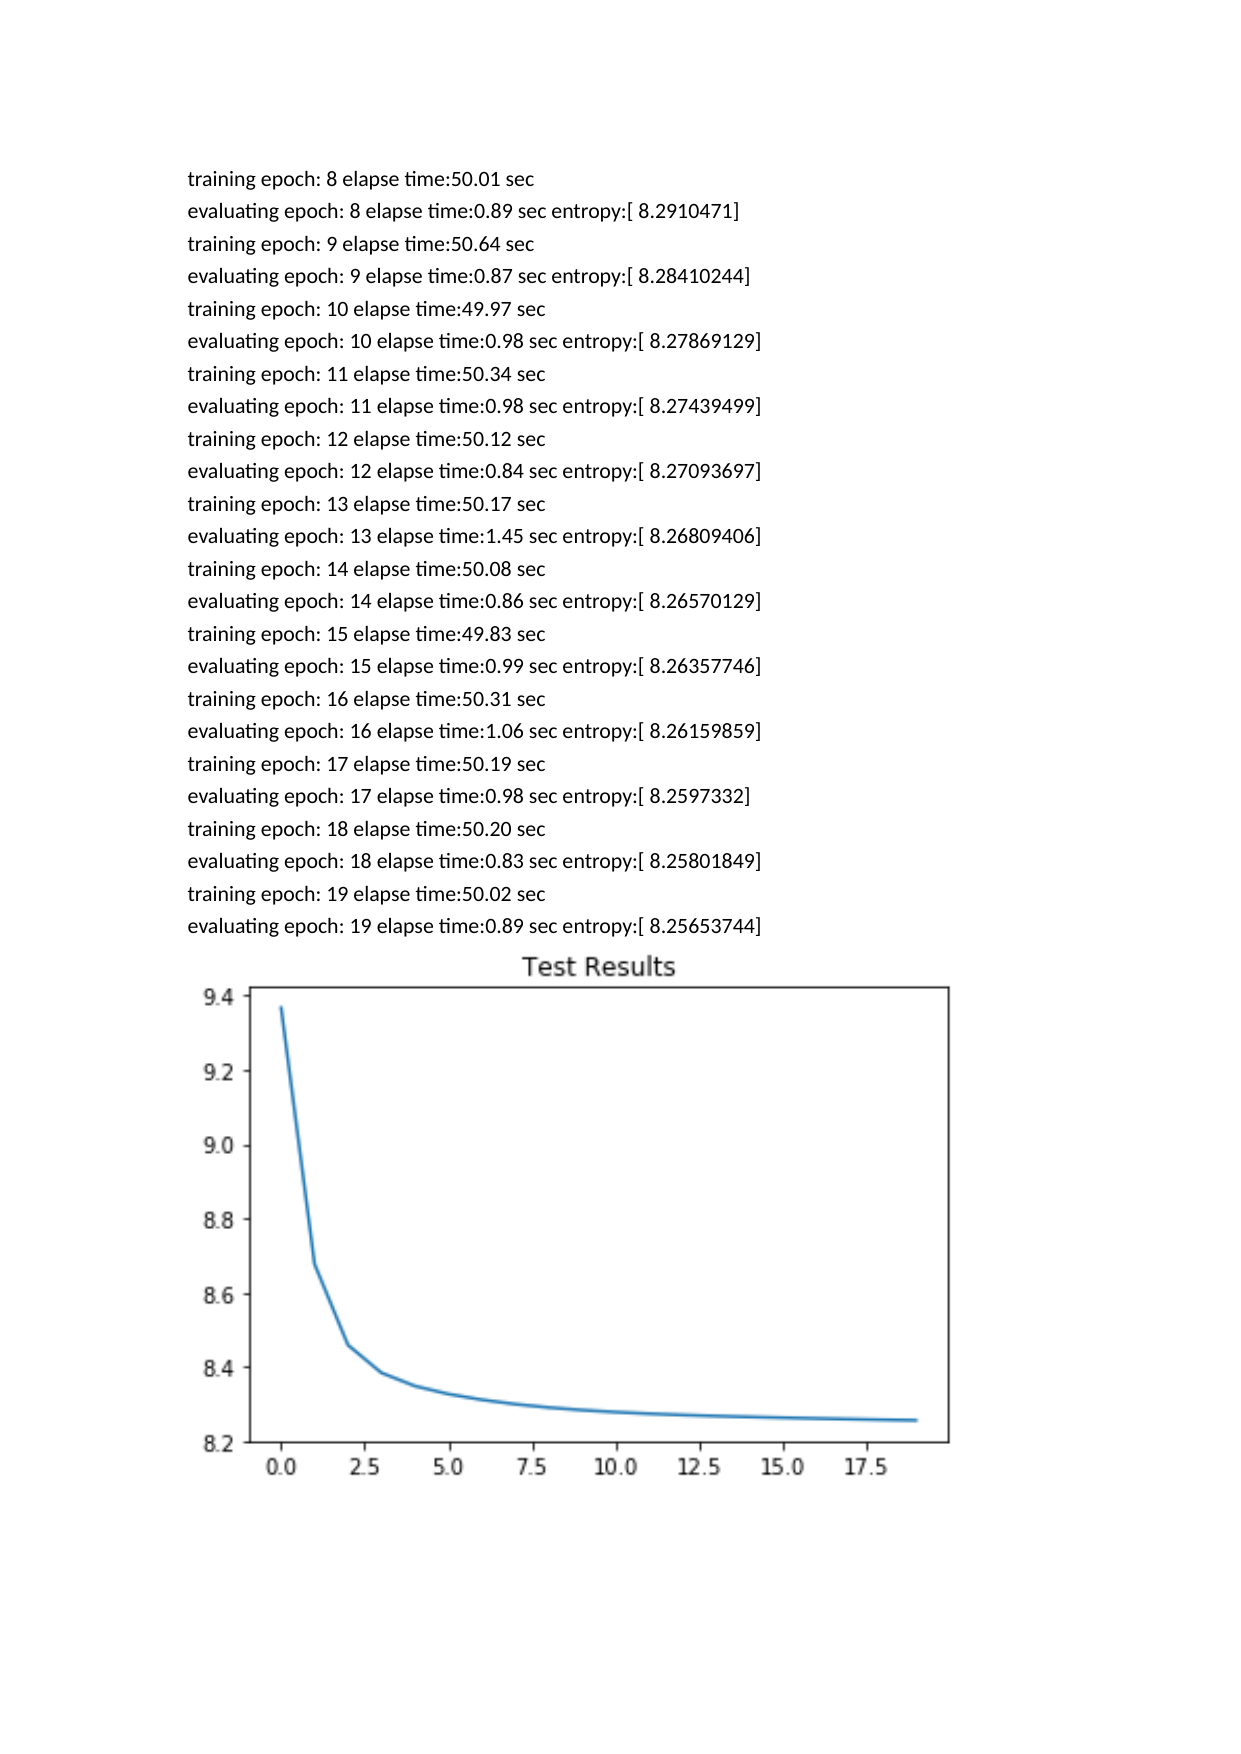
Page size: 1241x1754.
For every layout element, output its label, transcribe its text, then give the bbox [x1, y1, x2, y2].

text evaluating epoch: 16 elapse time:1.06 sec entropy:[ 8.26159859] [187, 714, 1053, 747]
text training epoch: 14 elapse time:50.08 sec [187, 552, 1053, 584]
text evaluating epoch: 18 elapse time:0.83 sec entropy:[ 8.25801849] [187, 844, 1053, 877]
text training epoch: 13 elapse time:50.17 sec [187, 487, 1053, 519]
text evaluating epoch: 8 elapse time:0.89 sec entropy:[ 8.2910471] [187, 194, 1053, 227]
text training epoch: 12 elapse time:50.12 sec [187, 422, 1053, 454]
text evaluating epoch: 9 elapse time:0.87 sec entropy:[ 8.28410244] [187, 259, 1053, 292]
picture [187, 942, 969, 1492]
text evaluating epoch: 19 elapse time:0.89 sec entropy:[ 8.25653744] [187, 909, 1053, 942]
text training epoch: 19 elapse time:50.02 sec [187, 877, 1053, 909]
text training epoch: 17 elapse time:50.19 sec [187, 747, 1053, 779]
text training epoch: 11 elapse time:50.34 sec [187, 357, 1053, 389]
text evaluating epoch: 14 elapse time:0.86 sec entropy:[ 8.26570129] [187, 584, 1053, 617]
text evaluating epoch: 13 elapse time:1.45 sec entropy:[ 8.26809406] [187, 519, 1053, 552]
text evaluating epoch: 12 elapse time:0.84 sec entropy:[ 8.27093697] [187, 454, 1053, 487]
text training epoch: 18 elapse time:50.20 sec [187, 812, 1053, 844]
text evaluating epoch: 11 elapse time:0.98 sec entropy:[ 8.27439499] [187, 389, 1053, 422]
text training epoch: 8 elapse time:50.01 sec [187, 162, 1053, 194]
text training epoch: 15 elapse time:49.83 sec [187, 617, 1053, 649]
text training epoch: 10 elapse time:49.97 sec [187, 292, 1053, 324]
text training epoch: 16 elapse time:50.31 sec [187, 682, 1053, 714]
text evaluating epoch: 15 elapse time:0.99 sec entropy:[ 8.26357746] [187, 649, 1053, 682]
text training epoch: 9 elapse time:50.64 sec [187, 227, 1053, 259]
text evaluating epoch: 17 elapse time:0.98 sec entropy:[ 8.2597332] [187, 779, 1053, 812]
text evaluating epoch: 10 elapse time:0.98 sec entropy:[ 8.27869129] [187, 324, 1053, 357]
